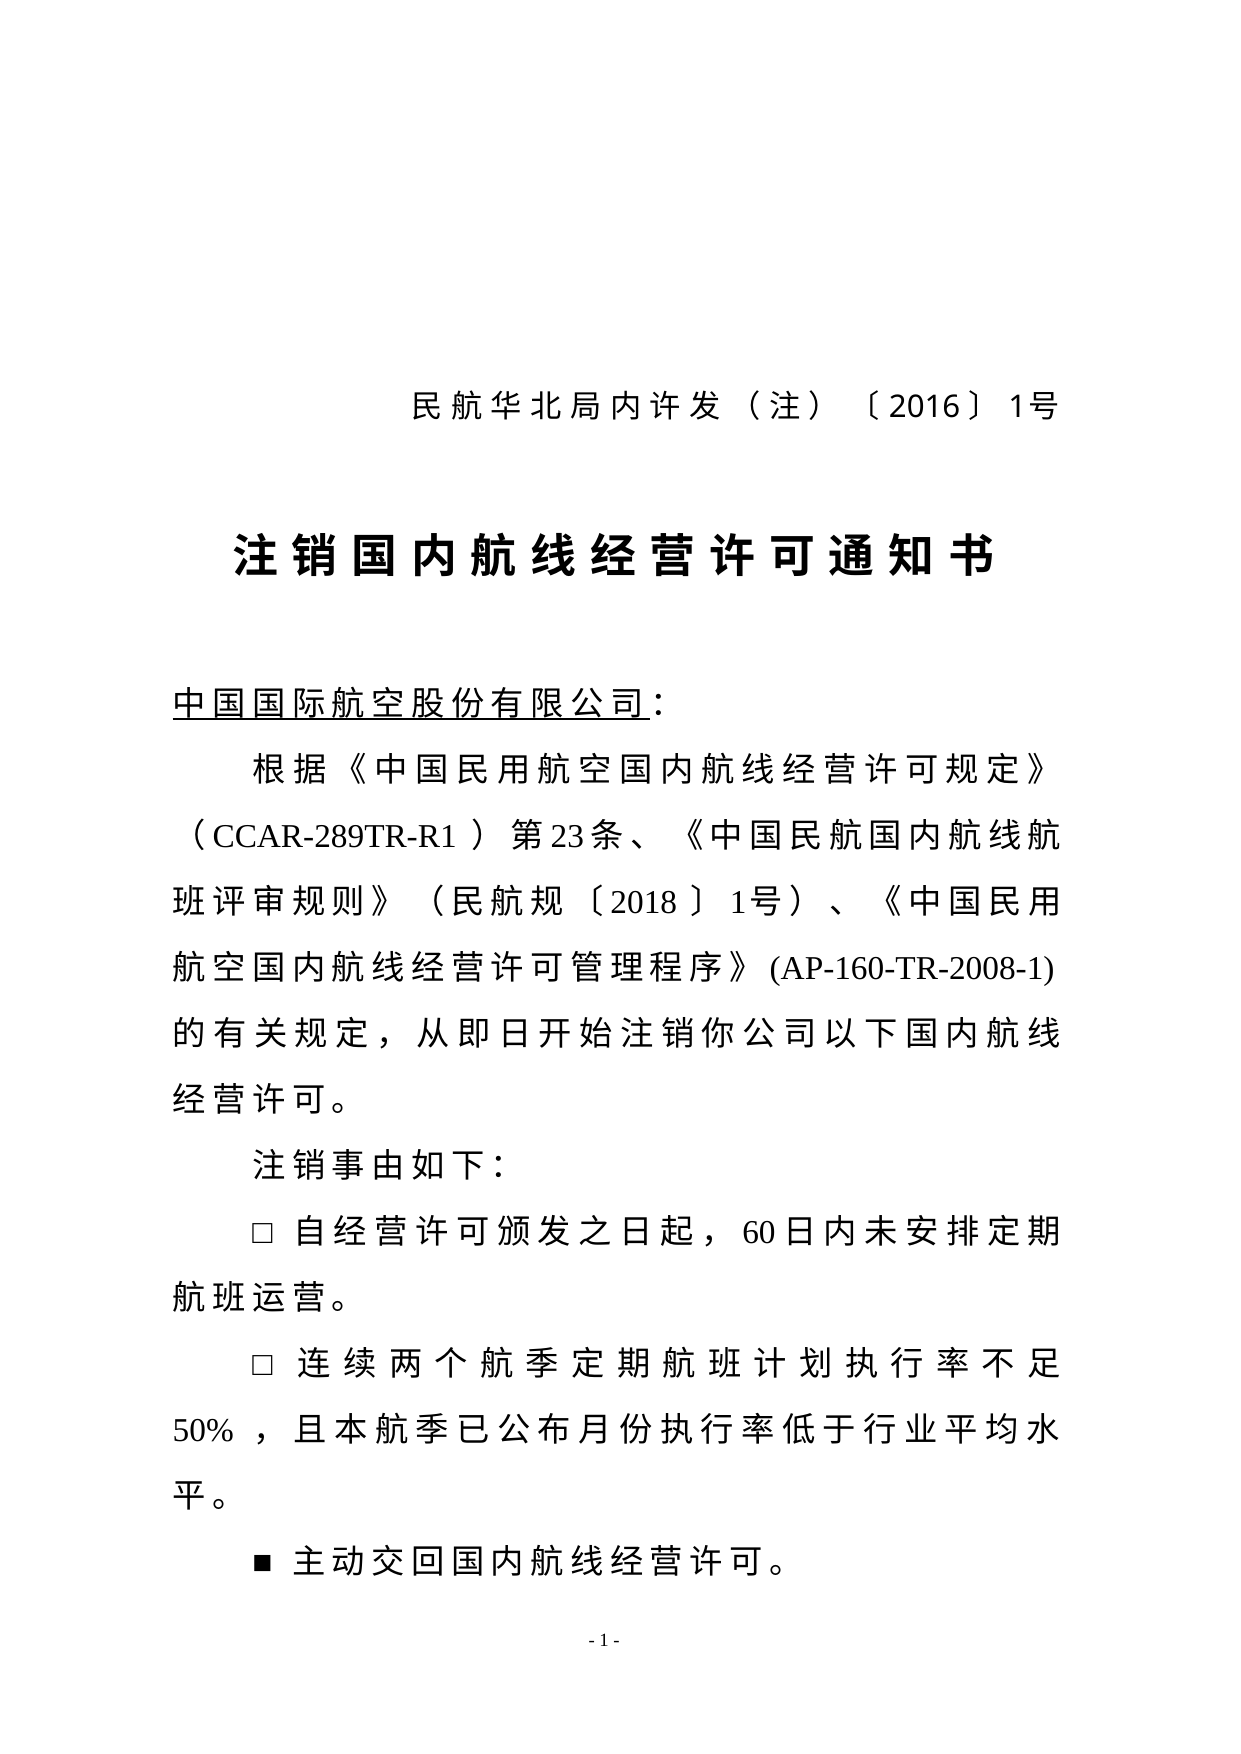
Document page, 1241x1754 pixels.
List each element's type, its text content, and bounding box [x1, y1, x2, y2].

text 中国国际航空股份有限公司： [172, 668, 1068, 734]
text 注销国内航线经营许可通知书 [172, 503, 1068, 602]
text □连续两个航季定期航班计划执行率不足50%，且本航季已公布月份执行率低于行业平均水平。 [172, 1328, 1068, 1526]
text ■主动交回国内航线经营许可。 [172, 1526, 1068, 1592]
text □自经营许可颁发之日起，60日内未安排定期航班运营。 [172, 1196, 1068, 1328]
text 注销事由如下： [172, 1130, 1068, 1196]
text 民航华北局内许发（注）〔2016〕1号 [172, 371, 1068, 437]
text 根据《中国民用航空国内航线经营许可规定》（CCAR-289TR-R1）第23条、《中国民航国内航线航班评审规则》（民航规〔2018〕1号）、《中国民用航空国内航线经营许可管理程序》(AP-160-TR-2008-1)的有关规定，从即日开始注销你公司以下国内航线经营许可。 [172, 734, 1068, 1130]
